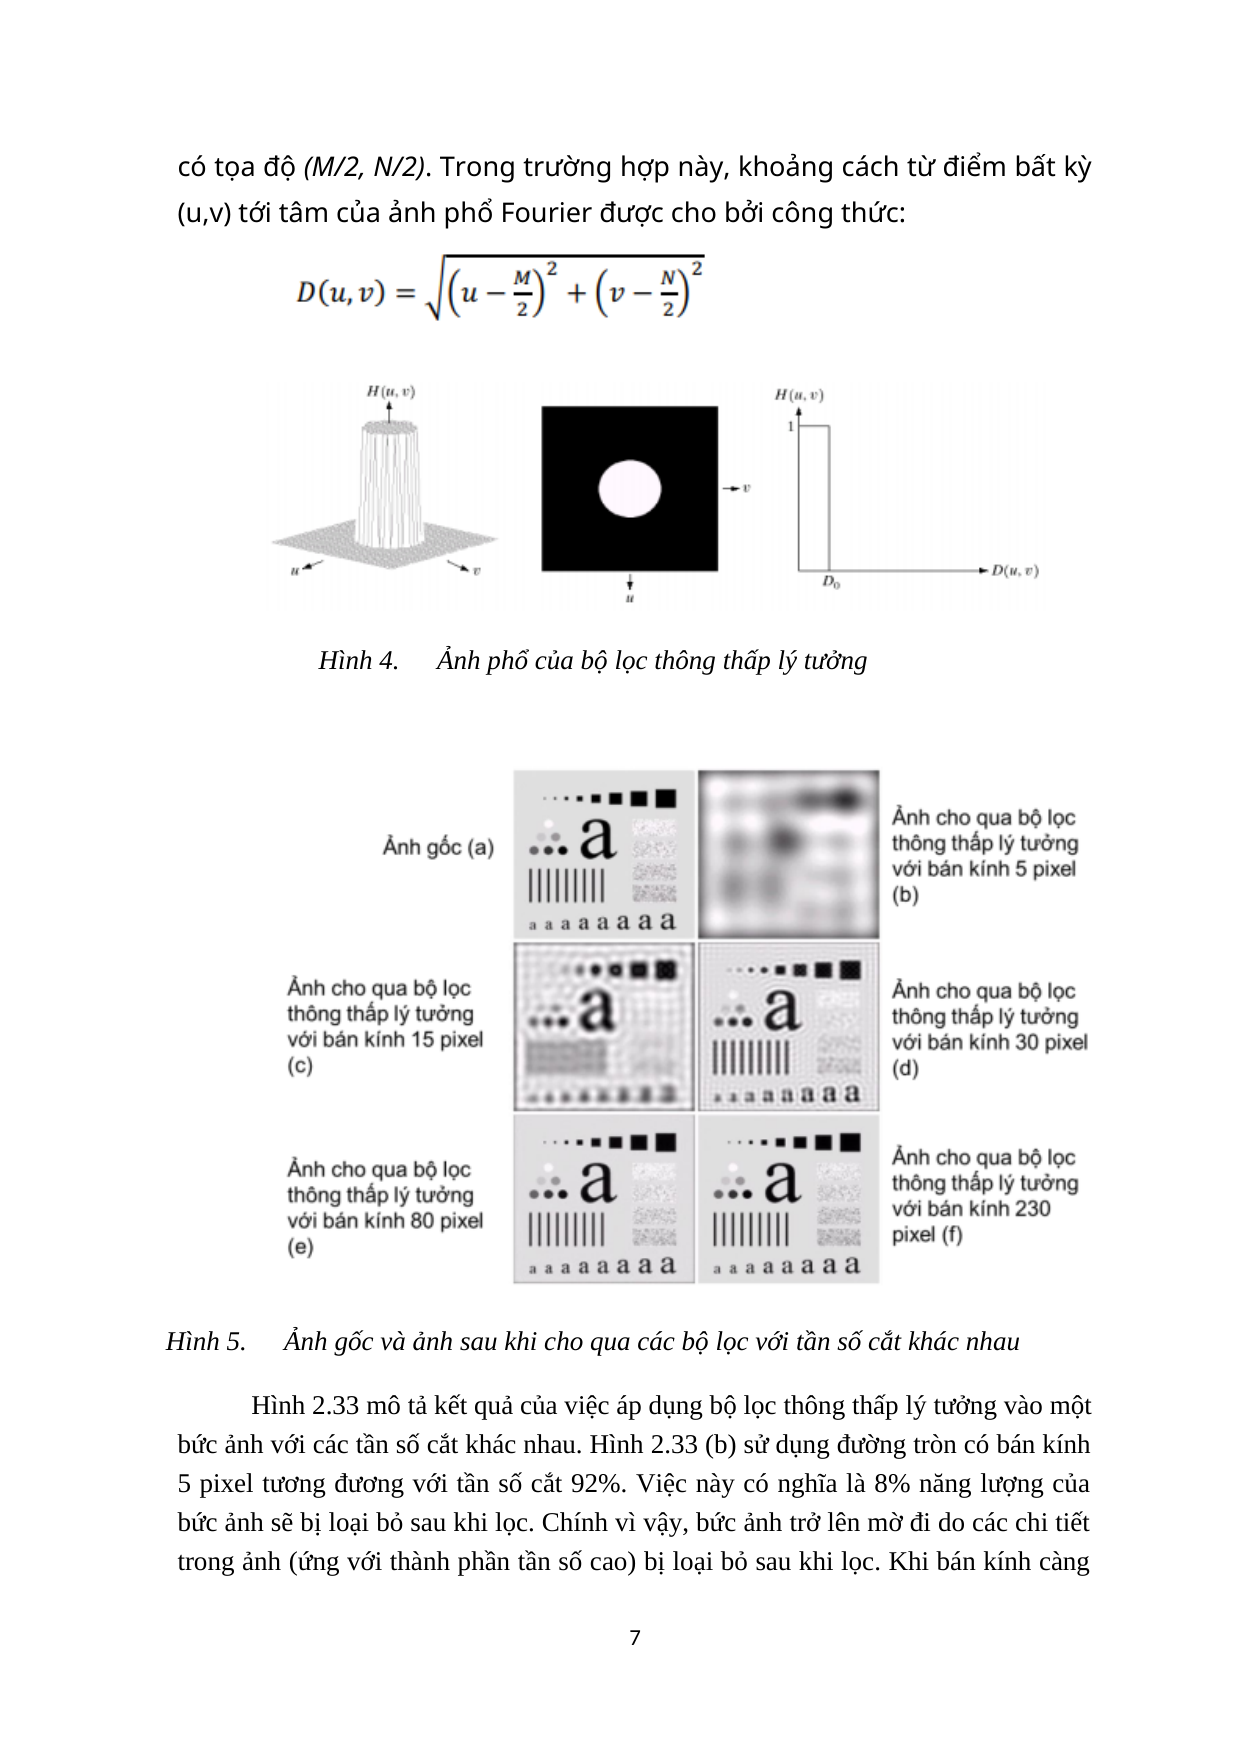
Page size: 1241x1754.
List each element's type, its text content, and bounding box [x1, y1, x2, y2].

picture [251, 239, 741, 346]
text Ảnh gốc và ảnh sau khi cho qua các bộ lọc với tần số cắt khác nhau [177, 1325, 1092, 1356]
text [177, 1389, 1092, 1576]
picture [251, 353, 1089, 612]
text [177, 148, 1092, 231]
text Ảnh phổ của bộ lọc thông thấp lý tưởng [177, 644, 1092, 675]
picture [251, 708, 1127, 1293]
